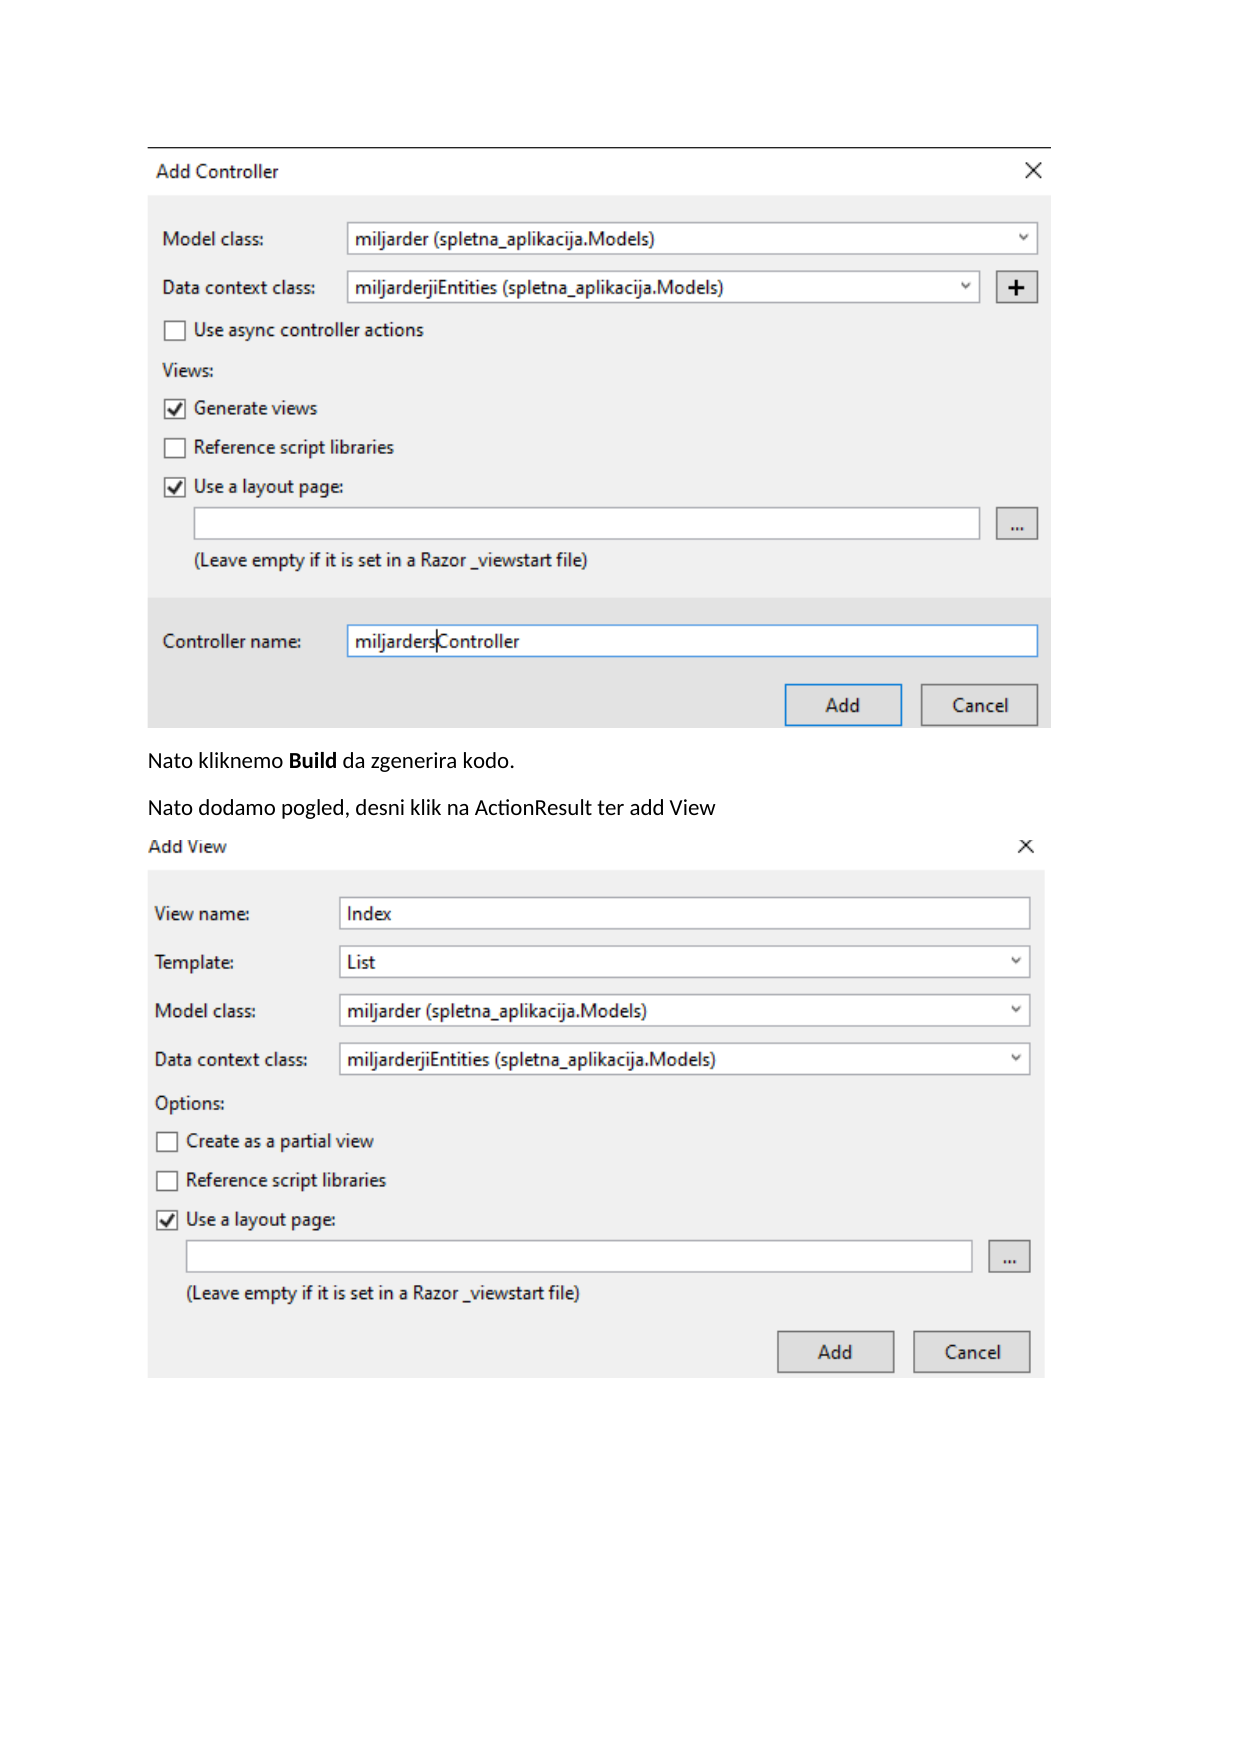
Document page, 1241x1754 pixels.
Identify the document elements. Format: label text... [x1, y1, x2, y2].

picture [147, 147, 1051, 728]
text Nato kliknemo Build da zgenerira kodo. [148, 746, 1093, 774]
picture [147, 840, 1045, 1378]
text Nato dodamo pogled, desni klik na ActionResult ter add View [148, 793, 1093, 821]
